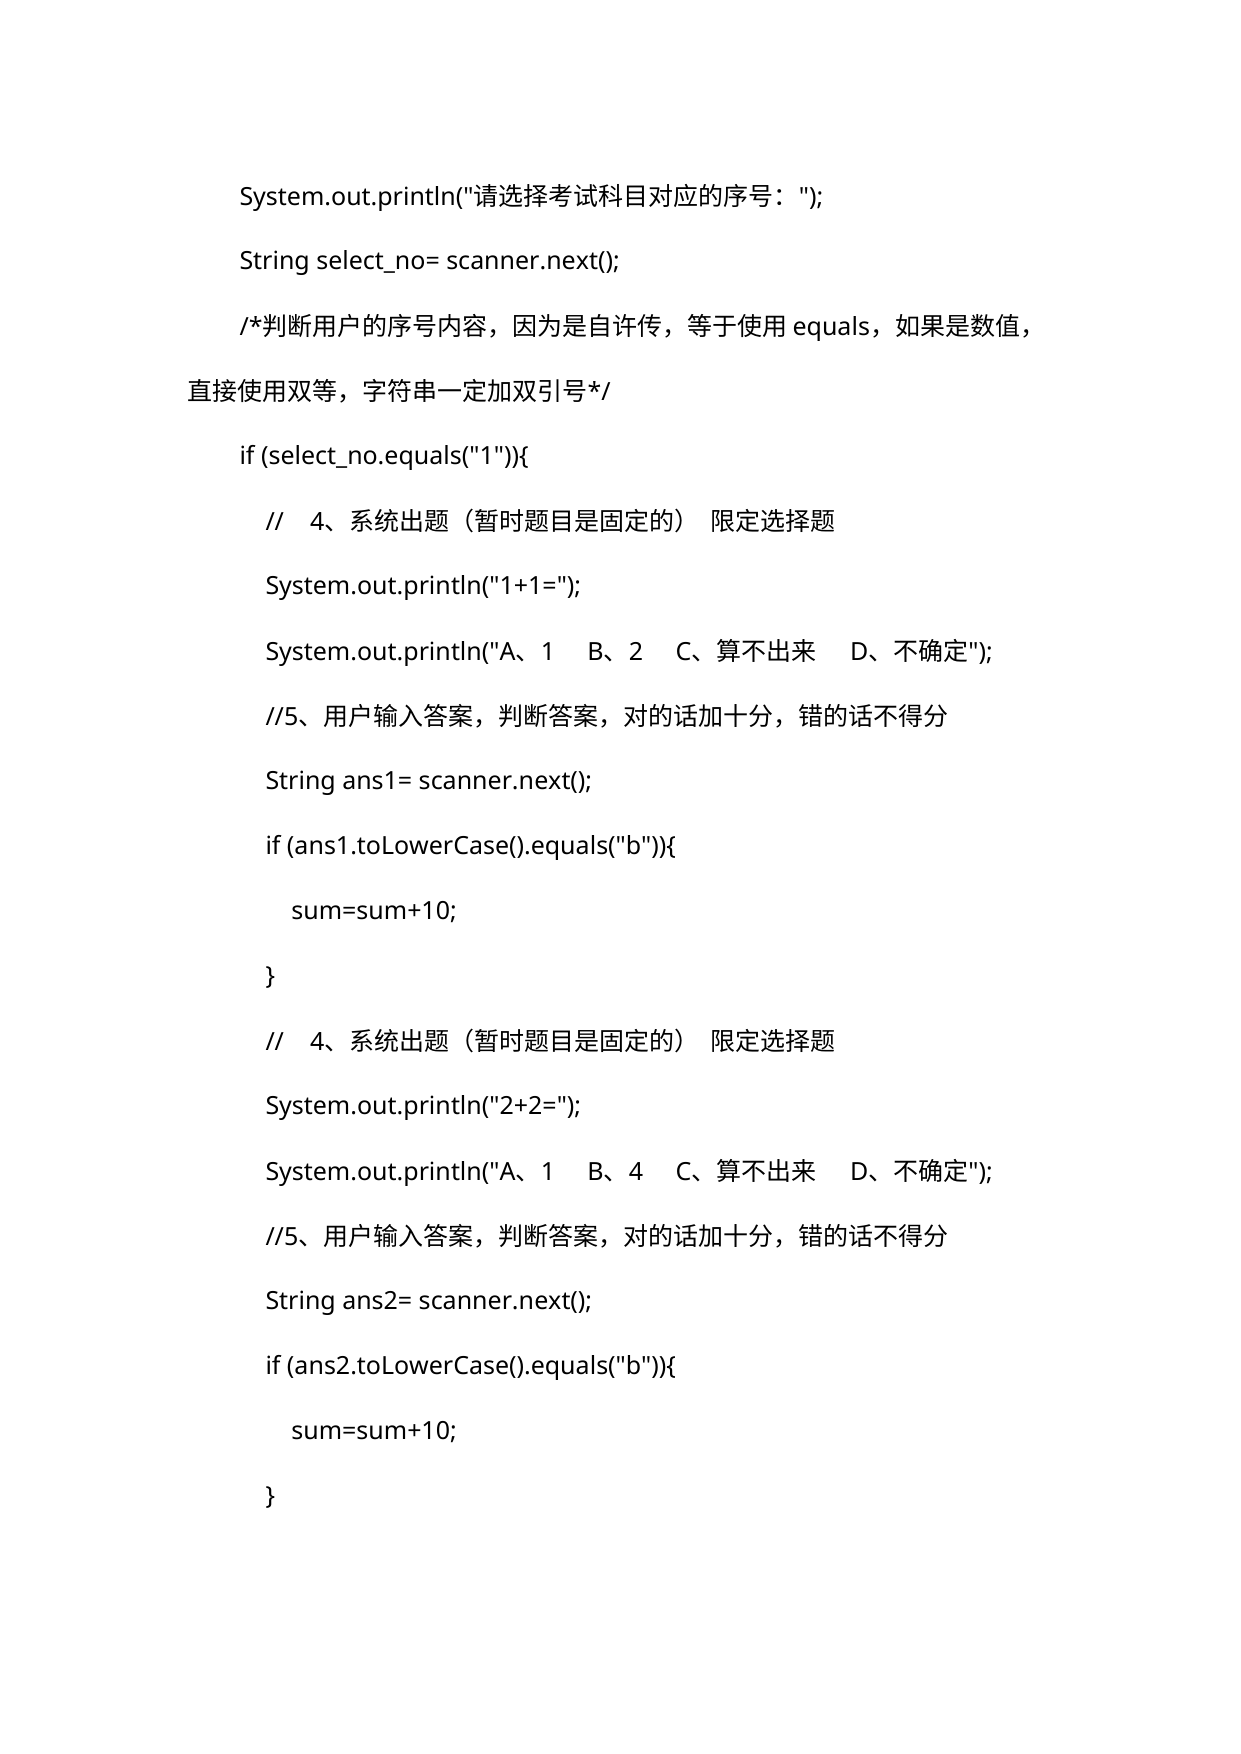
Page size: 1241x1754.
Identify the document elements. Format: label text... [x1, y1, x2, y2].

text if (ans1.toLowerCase().equals("b")){ [187, 812, 1053, 877]
text // 4、系统出题（暂时题目是固定的） 限定选择题 [187, 1007, 1053, 1072]
text //5、用户输入答案，判断答案，对的话加十分，错的话不得分 [187, 682, 1053, 747]
text } [187, 942, 1053, 1007]
text String select_no= scanner.next(); [187, 227, 1053, 292]
text String ans1= scanner.next(); [187, 747, 1053, 812]
text String ans2= scanner.next(); [187, 1267, 1053, 1332]
text System.out.println("2+2="); [187, 1072, 1053, 1137]
text sum=sum+10; [187, 1397, 1053, 1462]
text System.out.println("A、1 B、2 C、算不出来 D、不确定"); [187, 617, 1053, 682]
text // 4、系统出题（暂时题目是固定的） 限定选择题 [187, 487, 1053, 552]
text sum=sum+10; [187, 877, 1053, 942]
text //5、用户输入答案，判断答案，对的话加十分，错的话不得分 [187, 1202, 1053, 1267]
text if (ans2.toLowerCase().equals("b")){ [187, 1332, 1053, 1397]
text /*判断用户的序号内容，因为是自许传，等于使用equals，如果是数值，直接使用双等，字符串一定加双引号*/ [187, 292, 1053, 422]
text System.out.println("请选择考试科目对应的序号："); [187, 162, 1053, 227]
text } [187, 1462, 1053, 1527]
text System.out.println("A、1 B、4 C、算不出来 D、不确定"); [187, 1137, 1053, 1202]
text if (select_no.equals("1")){ [187, 422, 1053, 487]
text System.out.println("1+1="); [187, 552, 1053, 617]
